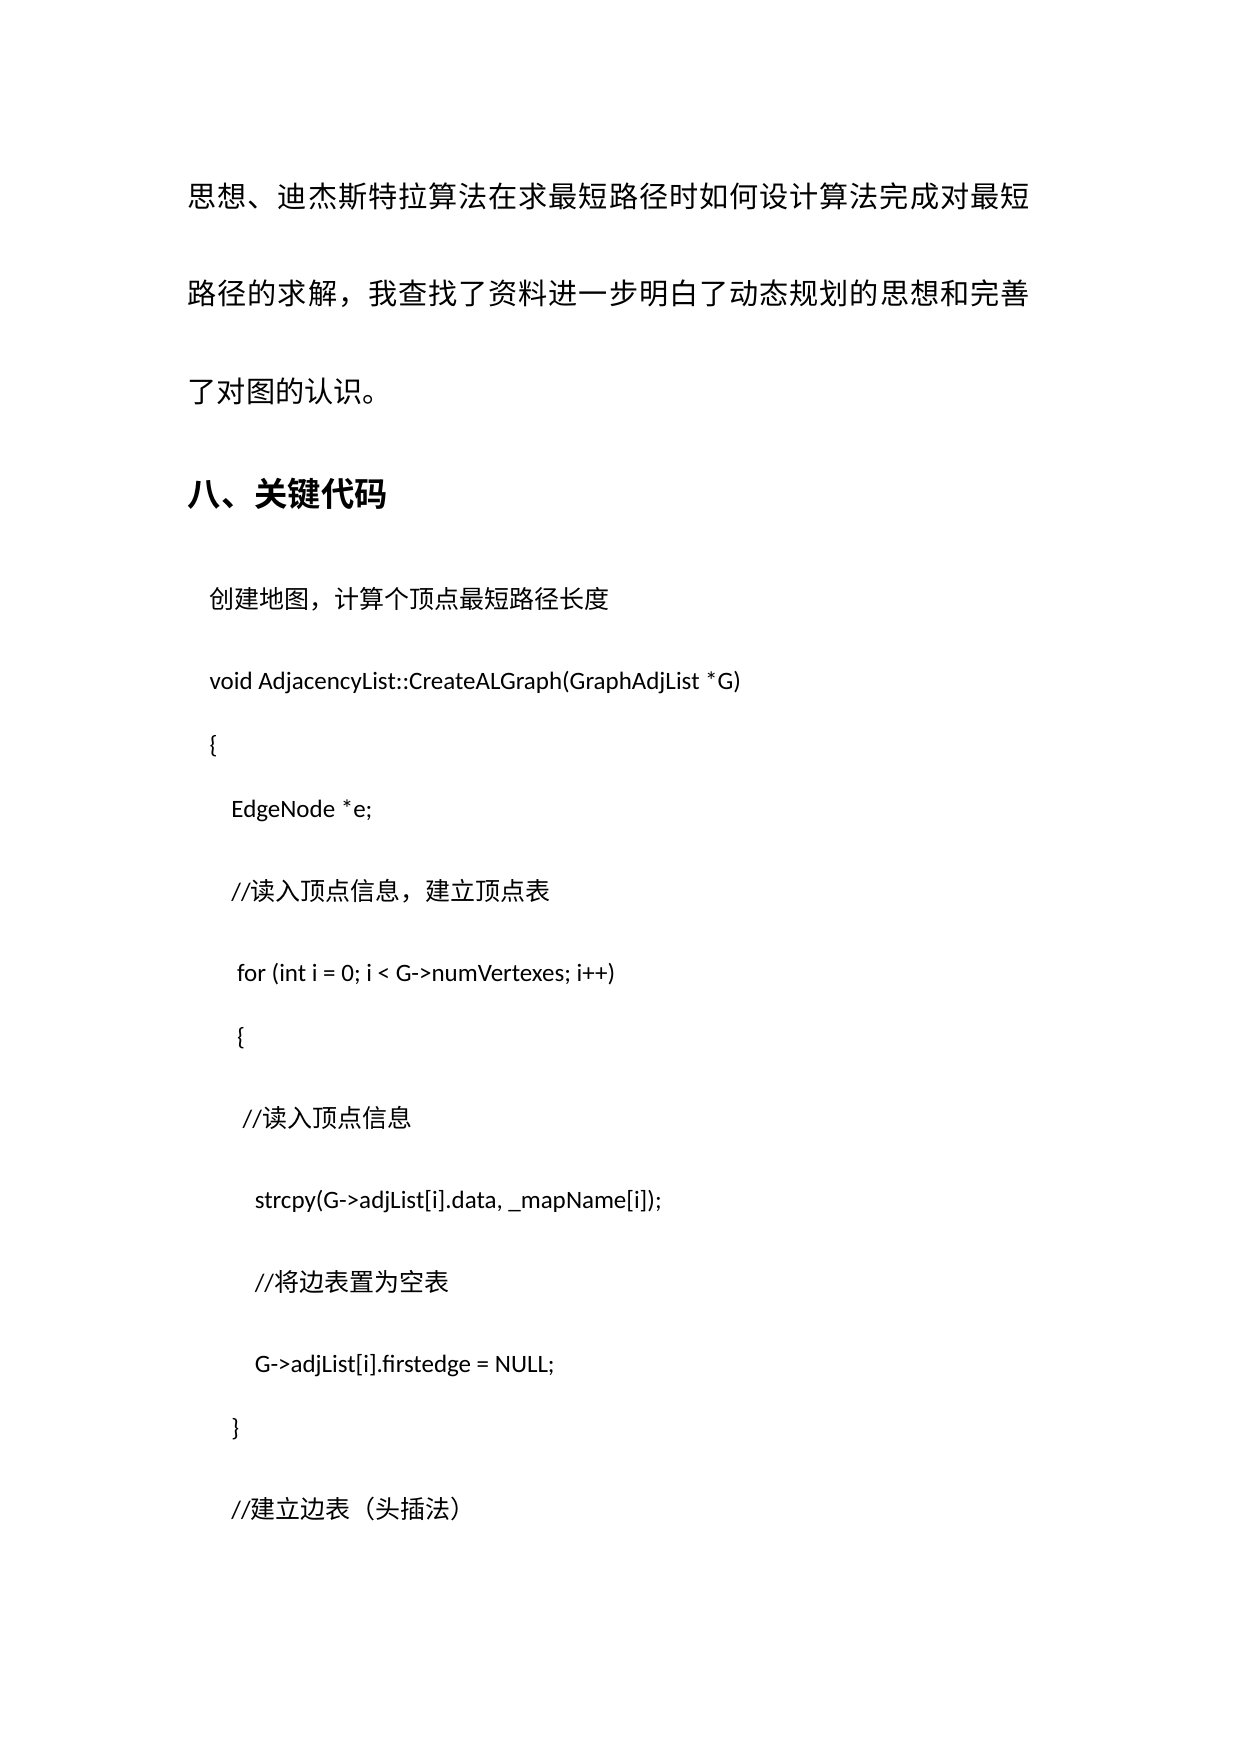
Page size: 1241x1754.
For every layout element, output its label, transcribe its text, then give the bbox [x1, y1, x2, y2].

list } [209, 1411, 1031, 1444]
list //读入顶点信息 [209, 1084, 1031, 1149]
list 创建地图，计算个顶点最短路径长度 [209, 565, 1031, 630]
list for (int i = 0; i < G->numVertexes; i++) [209, 956, 1031, 988]
list strcpy(G->adjList[i].data, _mapName[i]); [209, 1184, 1031, 1216]
list void AdjacencyList::CreateALGraph(GraphAdjList *G) [209, 664, 1031, 697]
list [187, 162, 1031, 422]
list 八、关键代码 [187, 459, 1031, 524]
list //读入顶点信息，建立顶点表 [209, 857, 1031, 922]
list //将边表置为空表 [209, 1248, 1031, 1313]
list { [209, 1020, 1031, 1053]
list EdgeNode *e; [209, 792, 1031, 825]
list { [209, 728, 1031, 761]
list //建立边表（头插法） [209, 1475, 1031, 1540]
list G->adjList[i].firstedge = NULL; [209, 1347, 1031, 1380]
